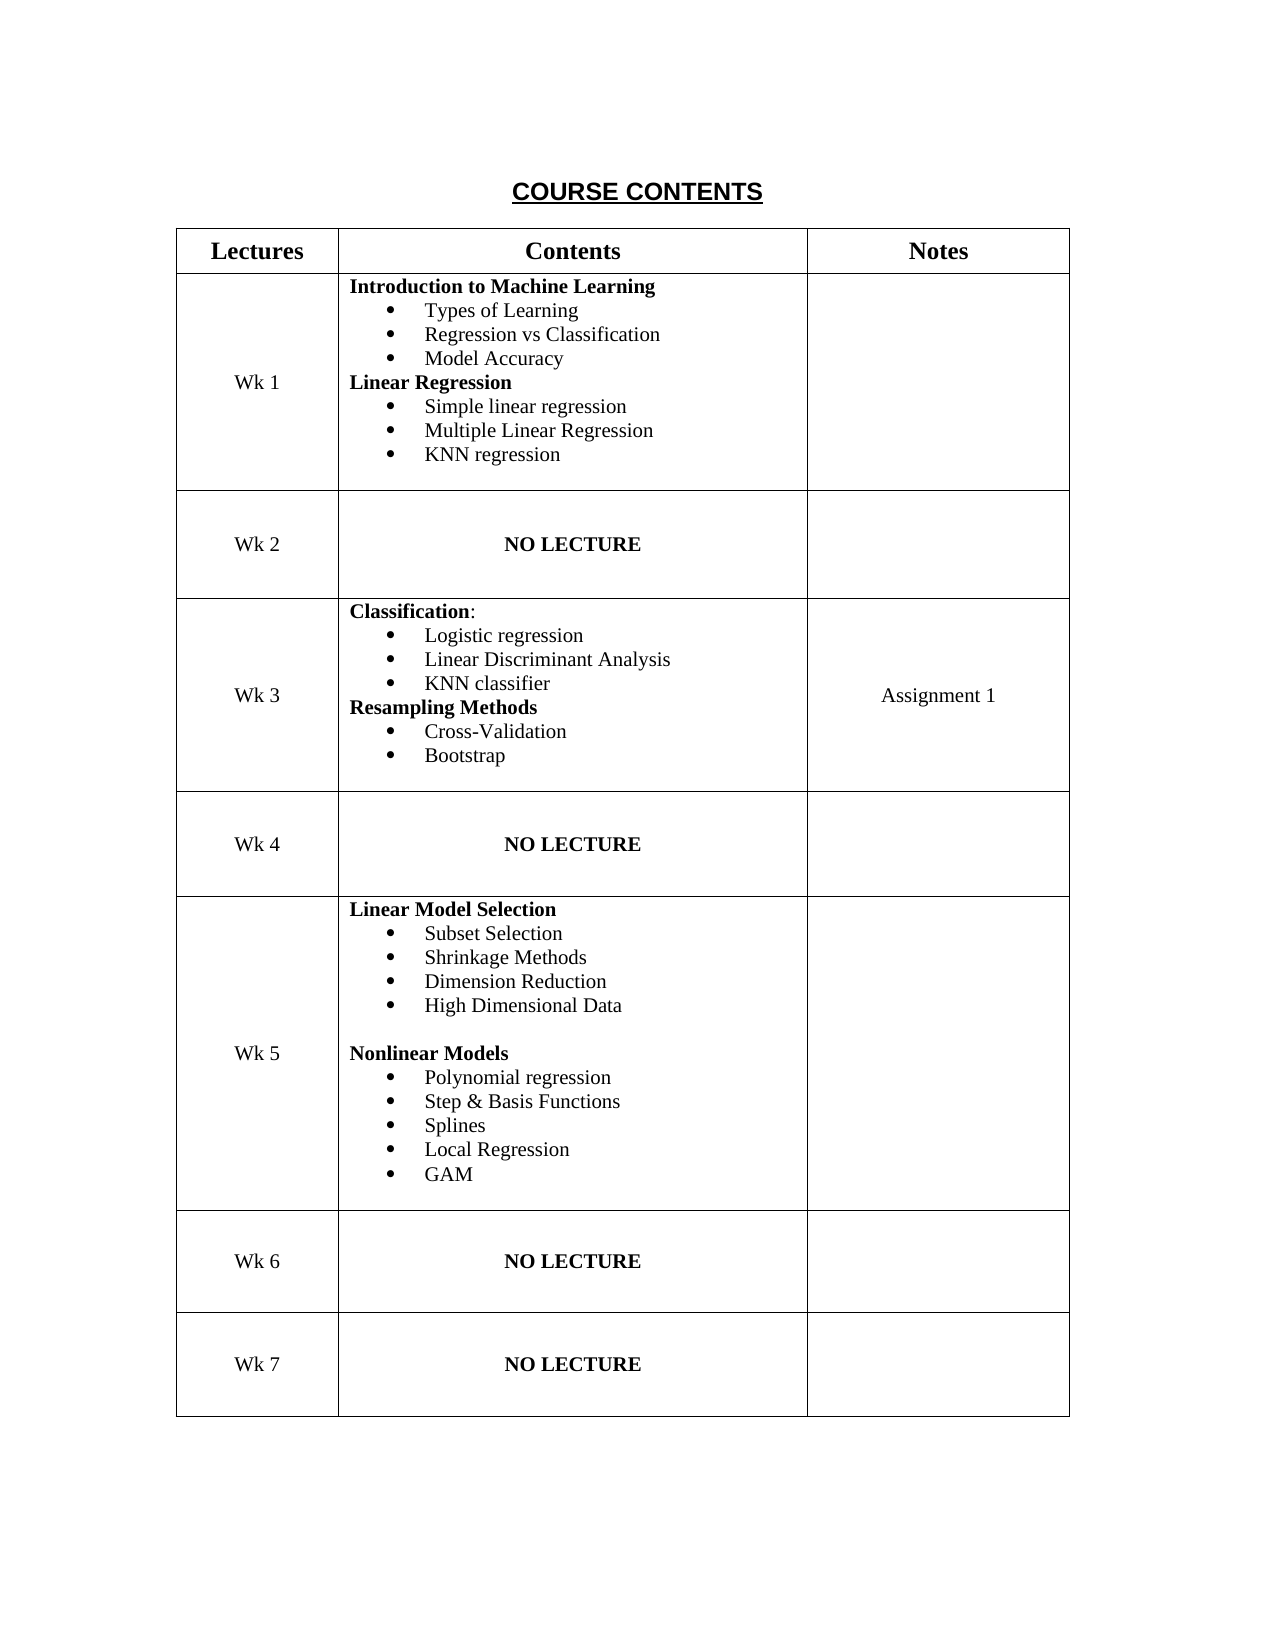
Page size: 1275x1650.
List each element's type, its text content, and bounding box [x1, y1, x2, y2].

table_cell Wk 4 [177, 792, 338, 896]
table_header Notes [808, 229, 1069, 273]
table_cell NO LECTURE [339, 491, 807, 597]
table_cell Wk 1 [177, 274, 338, 490]
table_cell Classification: Logistic regression Linear Discriminant Analysis KNN classifier Resampling Methods Cross-Validation Bootstrap [339, 599, 807, 791]
table_cell [808, 1313, 1069, 1416]
table_header Contents [339, 229, 807, 273]
table_cell NO LECTURE [339, 792, 807, 896]
table_cell [808, 491, 1069, 597]
table_cell [808, 792, 1069, 896]
table_cell Wk 5 [177, 897, 338, 1209]
table_cell Assignment 1 [808, 599, 1069, 791]
table_cell Wk 7 [177, 1313, 338, 1416]
table_cell Wk 6 [177, 1211, 338, 1312]
table_cell NO LECTURE [339, 1313, 807, 1416]
table_cell [808, 897, 1069, 1209]
table_cell Introduction to Machine Learning Types of Learning Regression vs Classification Model Accuracy Linear Regression Simple linear regression Multiple Linear Regression KNN regression [339, 274, 807, 490]
table_cell NO LECTURE [339, 1211, 807, 1312]
table_cell [808, 274, 1069, 490]
table_cell Wk 3 [177, 599, 338, 791]
table_header Lectures [177, 229, 338, 273]
table_cell [808, 1211, 1069, 1312]
table_cell Linear Model Selection Subset Selection Shrinkage Methods Dimension Reduction High Dimensional Data Nonlinear Models Polynomial regression Step & Basis Functions Splines Local Regression GAM [339, 897, 807, 1209]
subtitle COURSE CONTENTS [187, 177, 1088, 206]
table_cell Wk 2 [177, 491, 338, 597]
